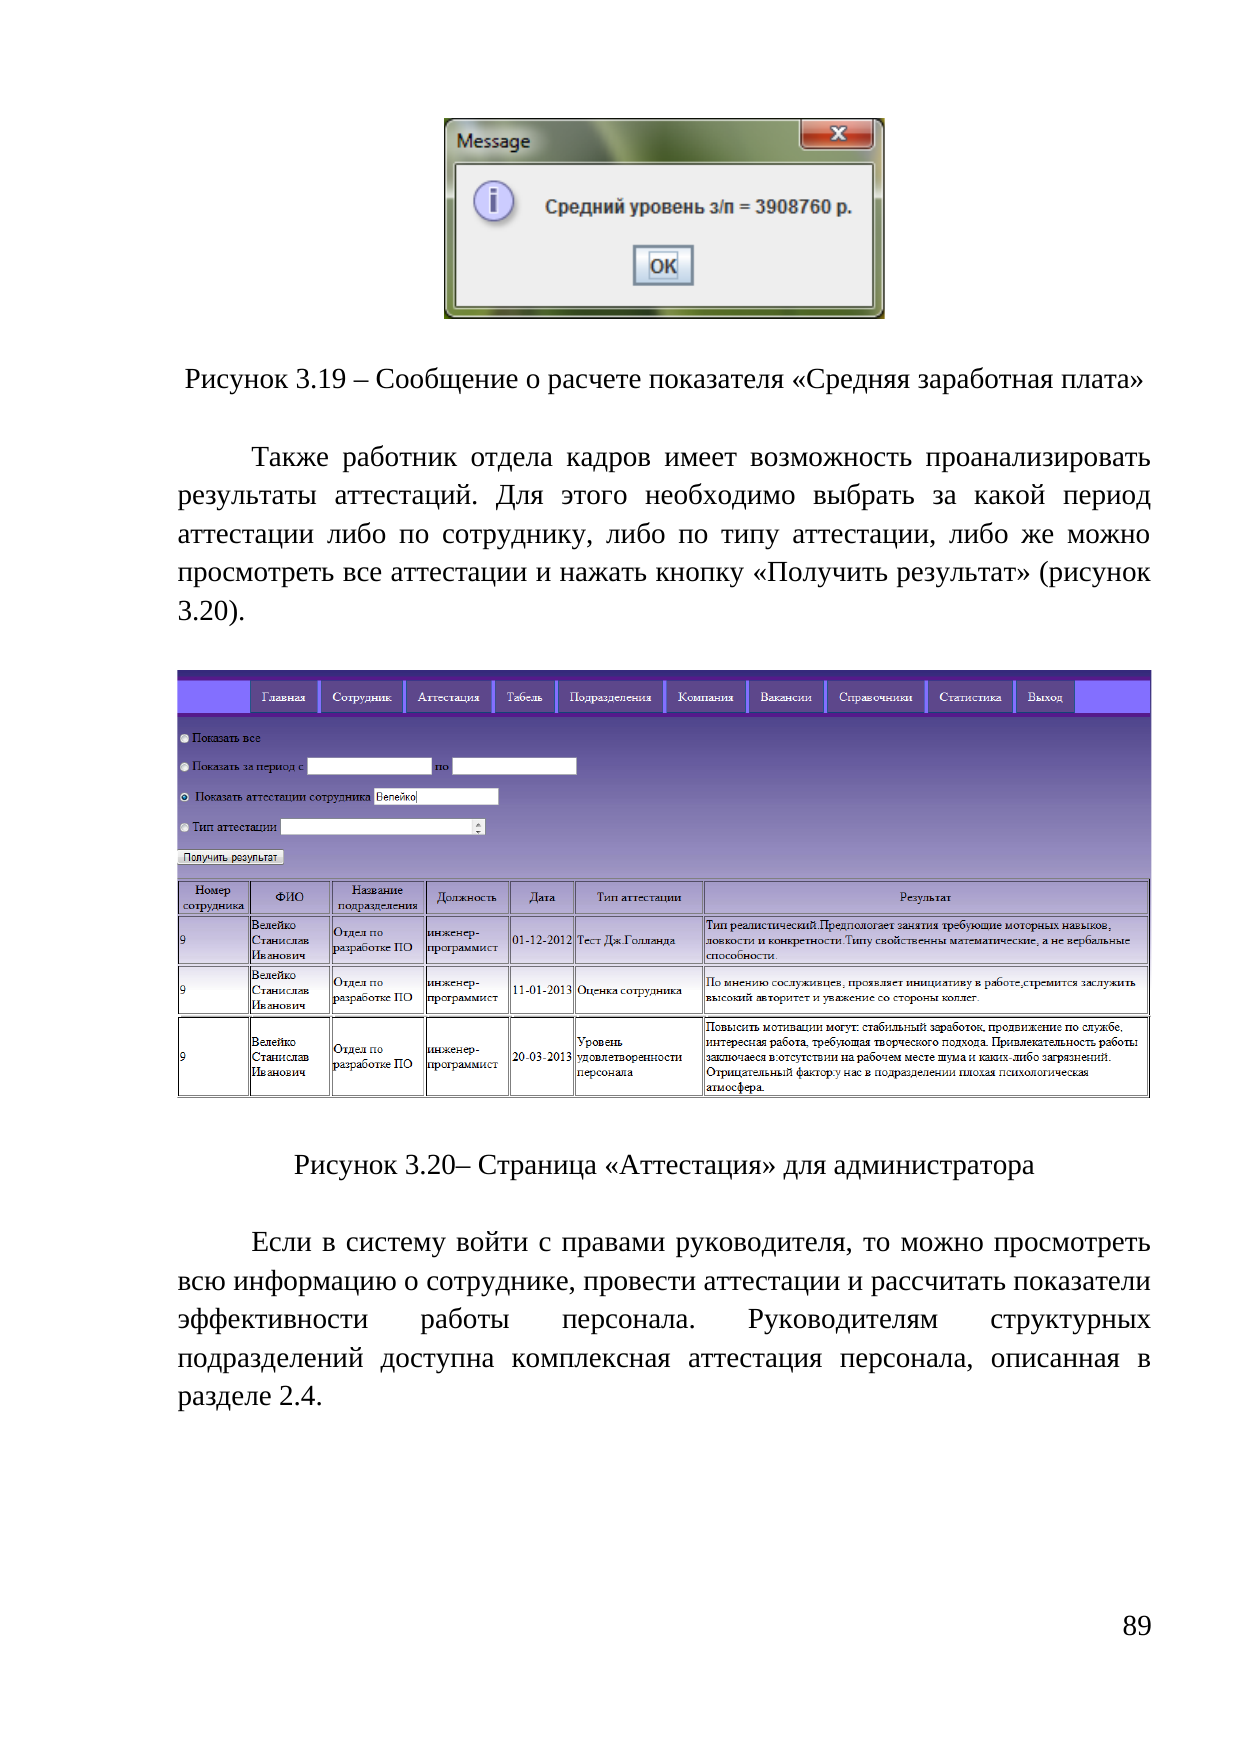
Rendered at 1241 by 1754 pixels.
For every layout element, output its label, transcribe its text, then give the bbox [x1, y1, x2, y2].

picture [444, 118, 885, 319]
text Также работник отдела кадров имеет возможность проанализировать результаты аттестаций. Для этого необходимо выбрать за какой период аттестации либо по сотруднику, либо по типу аттестации, либо же можно просмотреть все аттестации и нажать кнопку «Получить результат» (рисунок 3.20). [177, 439, 1152, 626]
text Рисунок 3.19 ‒ Сообщение о расчете показателя «Средняя заработная плата» [177, 362, 1152, 395]
text Рисунок 3.20‒ Страница «Аттестация» для администратора [177, 1147, 1152, 1181]
picture [177, 670, 1152, 1109]
text Если в систему войти с правами руководителя, то можно просмотреть всю информацию о сотруднике, провести аттестации и рассчитать показатели эффективности работы персонала. Руководителям структурных подразделений доступна комплексная аттестация персонала, описанная в разделе 2.4. [177, 1224, 1152, 1412]
